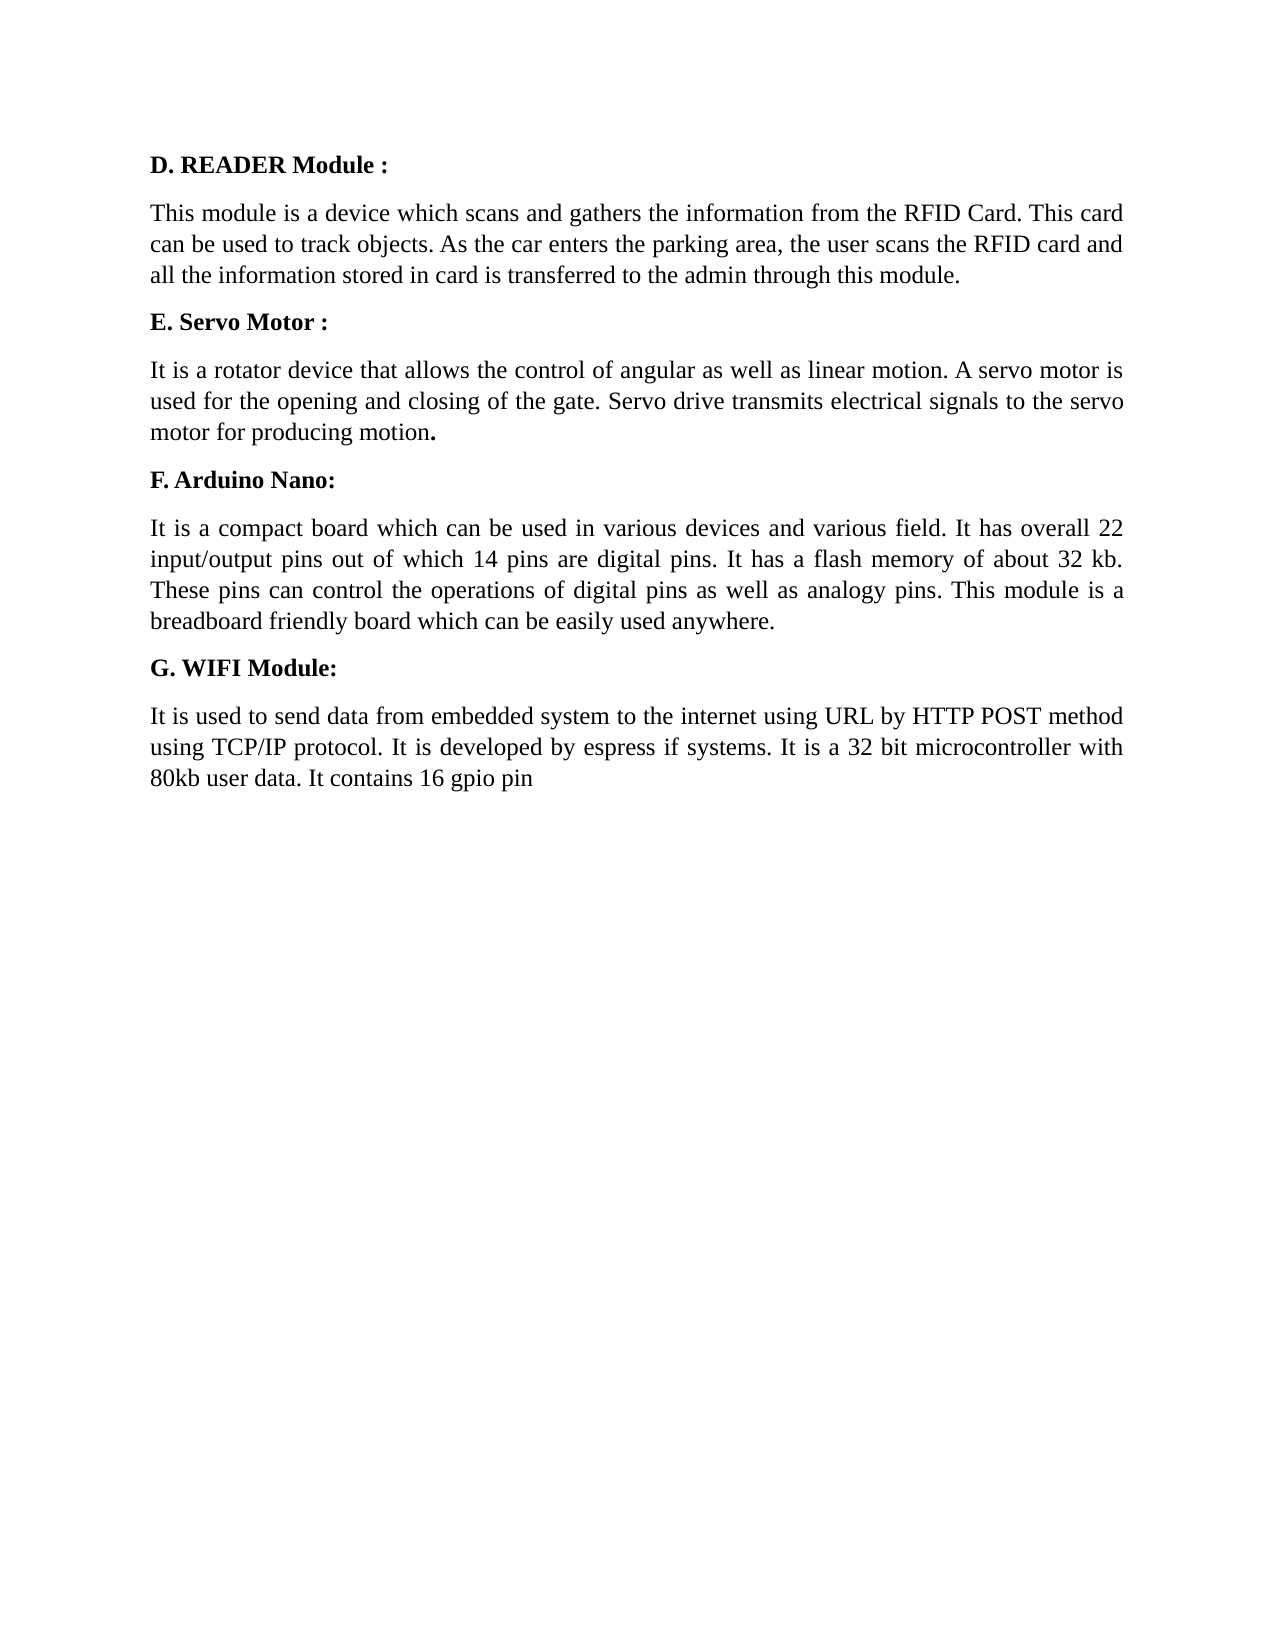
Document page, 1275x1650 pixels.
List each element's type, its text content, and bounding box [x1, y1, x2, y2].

text It is a compact board which can be used in various devices and various field. It has overall 22 input/output pins out of which 14 pins are digital pins. It has a flash memory of about 32 kb. These pins can control the operations of digital pins as well as analogy pins. This module is a breadboard friendly board which can be easily used anywhere. [150, 513, 1125, 634]
text G. WIFI Module: [150, 653, 1125, 682]
text D. READER Module : [150, 150, 1125, 179]
text It is a rotator device that allows the control of angular as well as linear motion. A servo motor is used for the opening and closing of the gate. Servo drive transmits electrical signals to the servo motor for producing motion. [150, 355, 1125, 446]
text F. Arduino Nano: [150, 465, 1125, 494]
text E. Servo Motor : [150, 307, 1125, 336]
text It is used to send data from embedded system to the internet using URL by HTTP POST method using TCP/IP protocol. It is developed by espress if systems. It is a 32 bit microcontroller with 80kb user data. It contains 16 gpio pin [150, 701, 1125, 792]
text This module is a device which scans and gathers the information from the RFID Card. This card can be used to track objects. As the car enters the parking area, the user scans the RFID card and all the information stored in card is transferred to the admin through this module. [150, 198, 1125, 288]
